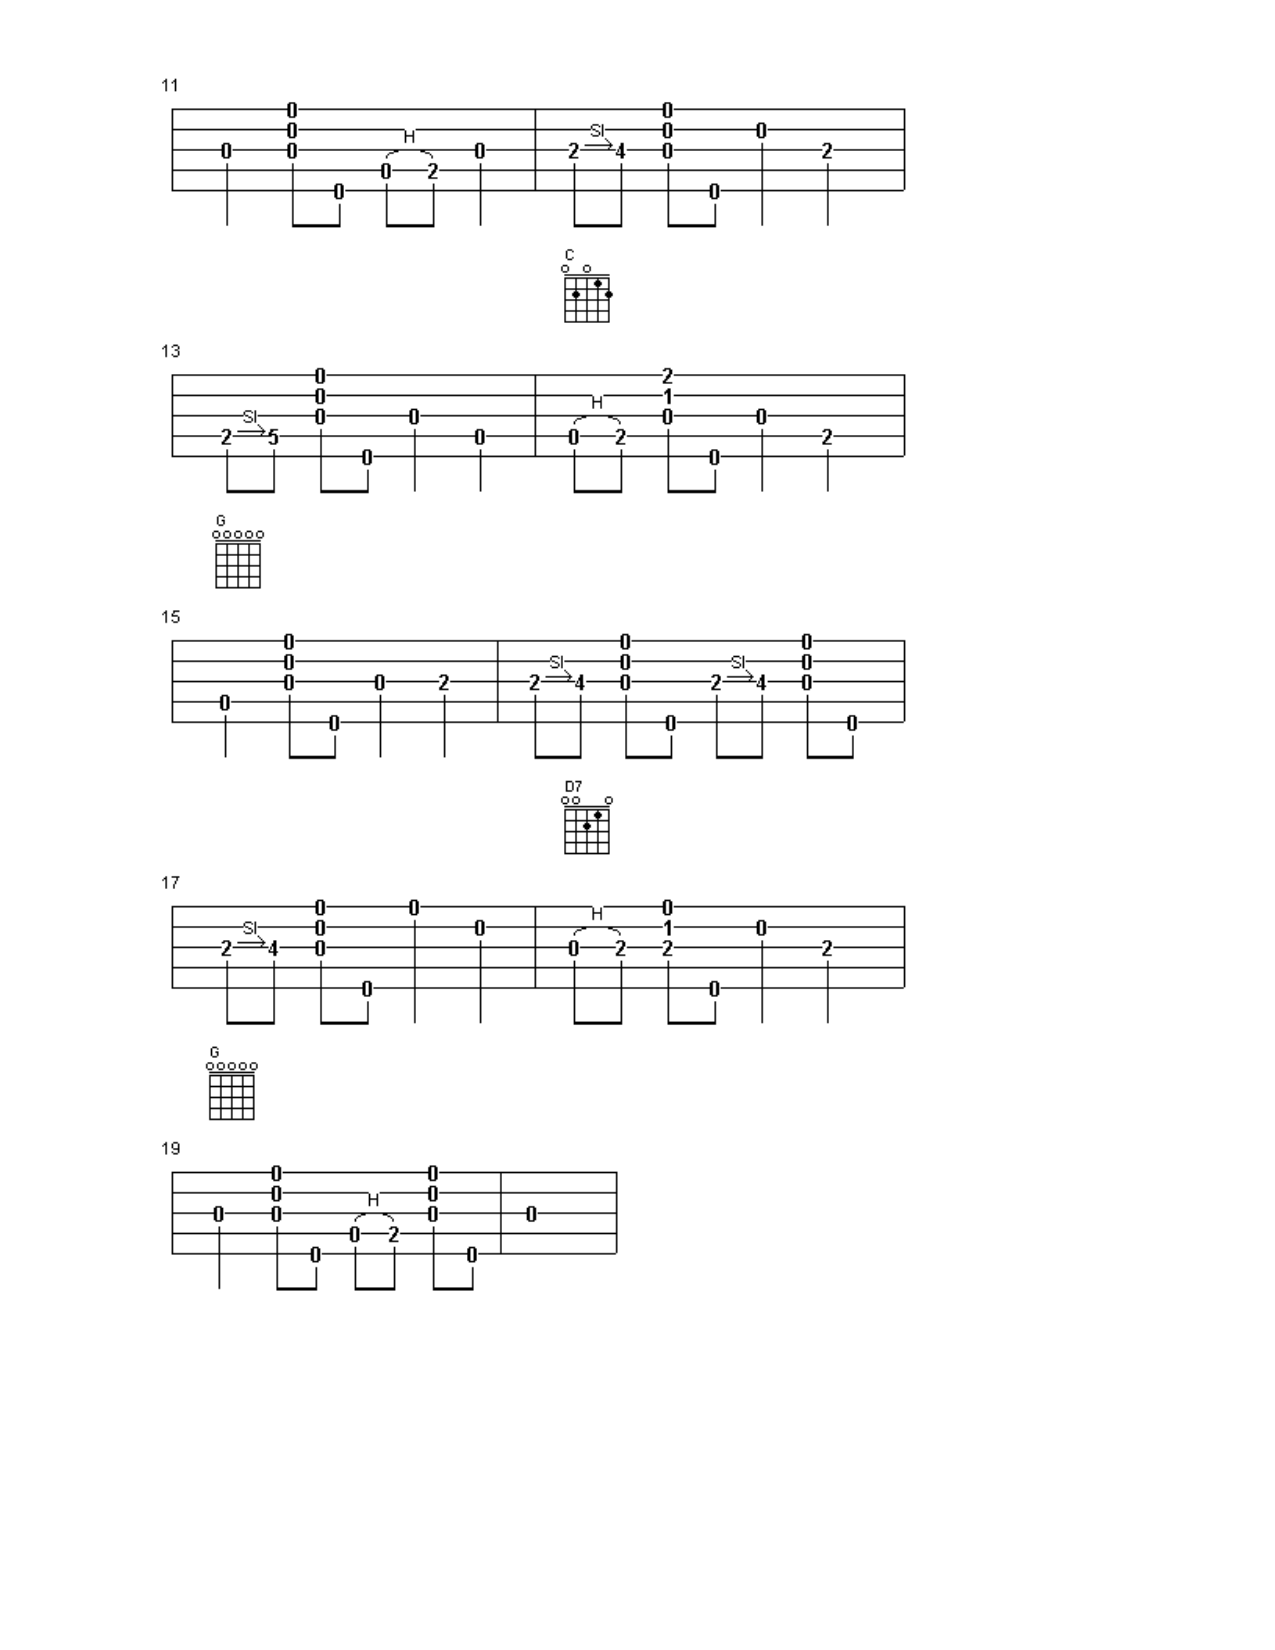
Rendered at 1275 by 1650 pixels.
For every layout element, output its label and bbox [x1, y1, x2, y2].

picture [150, 65, 914, 1344]
